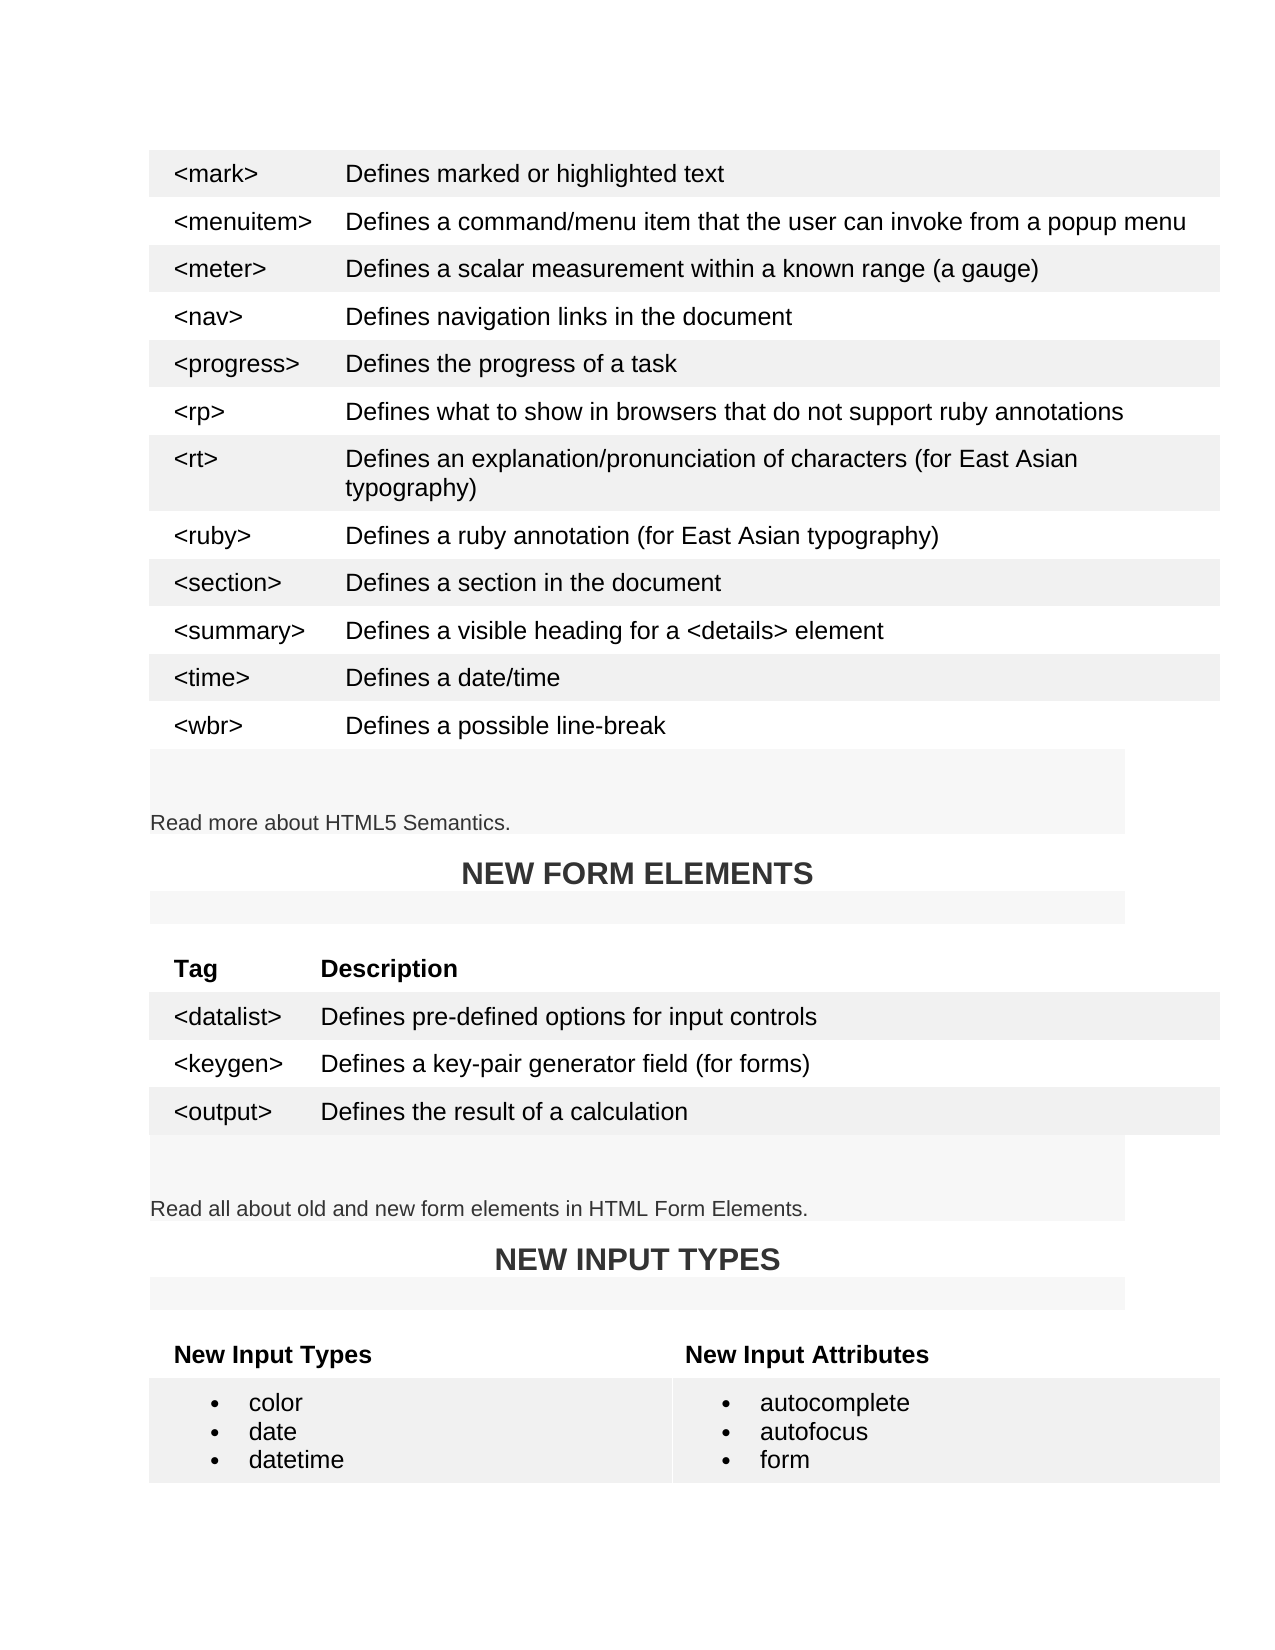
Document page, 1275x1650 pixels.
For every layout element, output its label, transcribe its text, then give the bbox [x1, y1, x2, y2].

text NEW FORM ELEMENTS [150, 855, 1125, 891]
table_cell <section> [149, 559, 333, 606]
table_cell <menuitem> [149, 198, 333, 245]
table_cell <ruby> [149, 511, 333, 559]
table_cell <datalist> [149, 992, 308, 1040]
table_cell <meter> [149, 245, 333, 292]
table_cell Defines the result of a calculation [308, 1087, 1220, 1135]
table_cell <output> [149, 1087, 308, 1135]
table_cell Defines what to show in browsers that do not support ruby annotations [333, 388, 1220, 435]
table_cell Defines a section in the document [333, 559, 1220, 606]
table_cell Defines a ruby annotation (for East Asian typography) [333, 511, 1220, 559]
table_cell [673, 1378, 1220, 1483]
table_cell <rt> [149, 435, 333, 511]
table_cell <progress> [149, 340, 333, 387]
text Read all about old and new form elements in HTML Form Elements. [150, 1195, 1125, 1221]
table_cell <mark> [149, 150, 333, 197]
table_cell <summary> [149, 606, 333, 654]
table_header New Input Attributes [673, 1331, 1220, 1378]
table_cell <nav> [149, 293, 333, 340]
table_cell <time> [149, 654, 333, 701]
table_cell <wbr> [149, 701, 333, 749]
table_cell Defines a date/time [333, 654, 1220, 701]
table_cell <keygen> [149, 1040, 308, 1087]
text Read more about HTML5 Semantics. [150, 809, 1125, 834]
table_header New Input Types [149, 1331, 672, 1378]
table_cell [149, 1378, 672, 1483]
table_cell Defines a visible heading for a <details> element [333, 606, 1220, 654]
table_cell Defines a key-pair generator field (for forms) [308, 1040, 1220, 1087]
table_header Description [308, 945, 1220, 992]
table_cell Defines an explanation/pronunciation of characters (for East Asian typography) [333, 435, 1220, 511]
text NEW INPUT TYPES [150, 1241, 1125, 1277]
table_header Tag [149, 945, 308, 992]
table_cell Defines pre-defined options for input controls [308, 992, 1220, 1040]
table_cell Defines the progress of a task [333, 340, 1220, 387]
table_cell Defines a command/menu item that the user can invoke from a popup menu [333, 198, 1220, 245]
table_cell Defines a possible line-break [333, 701, 1220, 749]
table_cell Defines marked or highlighted text [333, 150, 1220, 197]
table_cell Defines a scalar measurement within a known range (a gauge) [333, 245, 1220, 292]
table_cell <rp> [149, 388, 333, 435]
table_cell Defines navigation links in the document [333, 293, 1220, 340]
